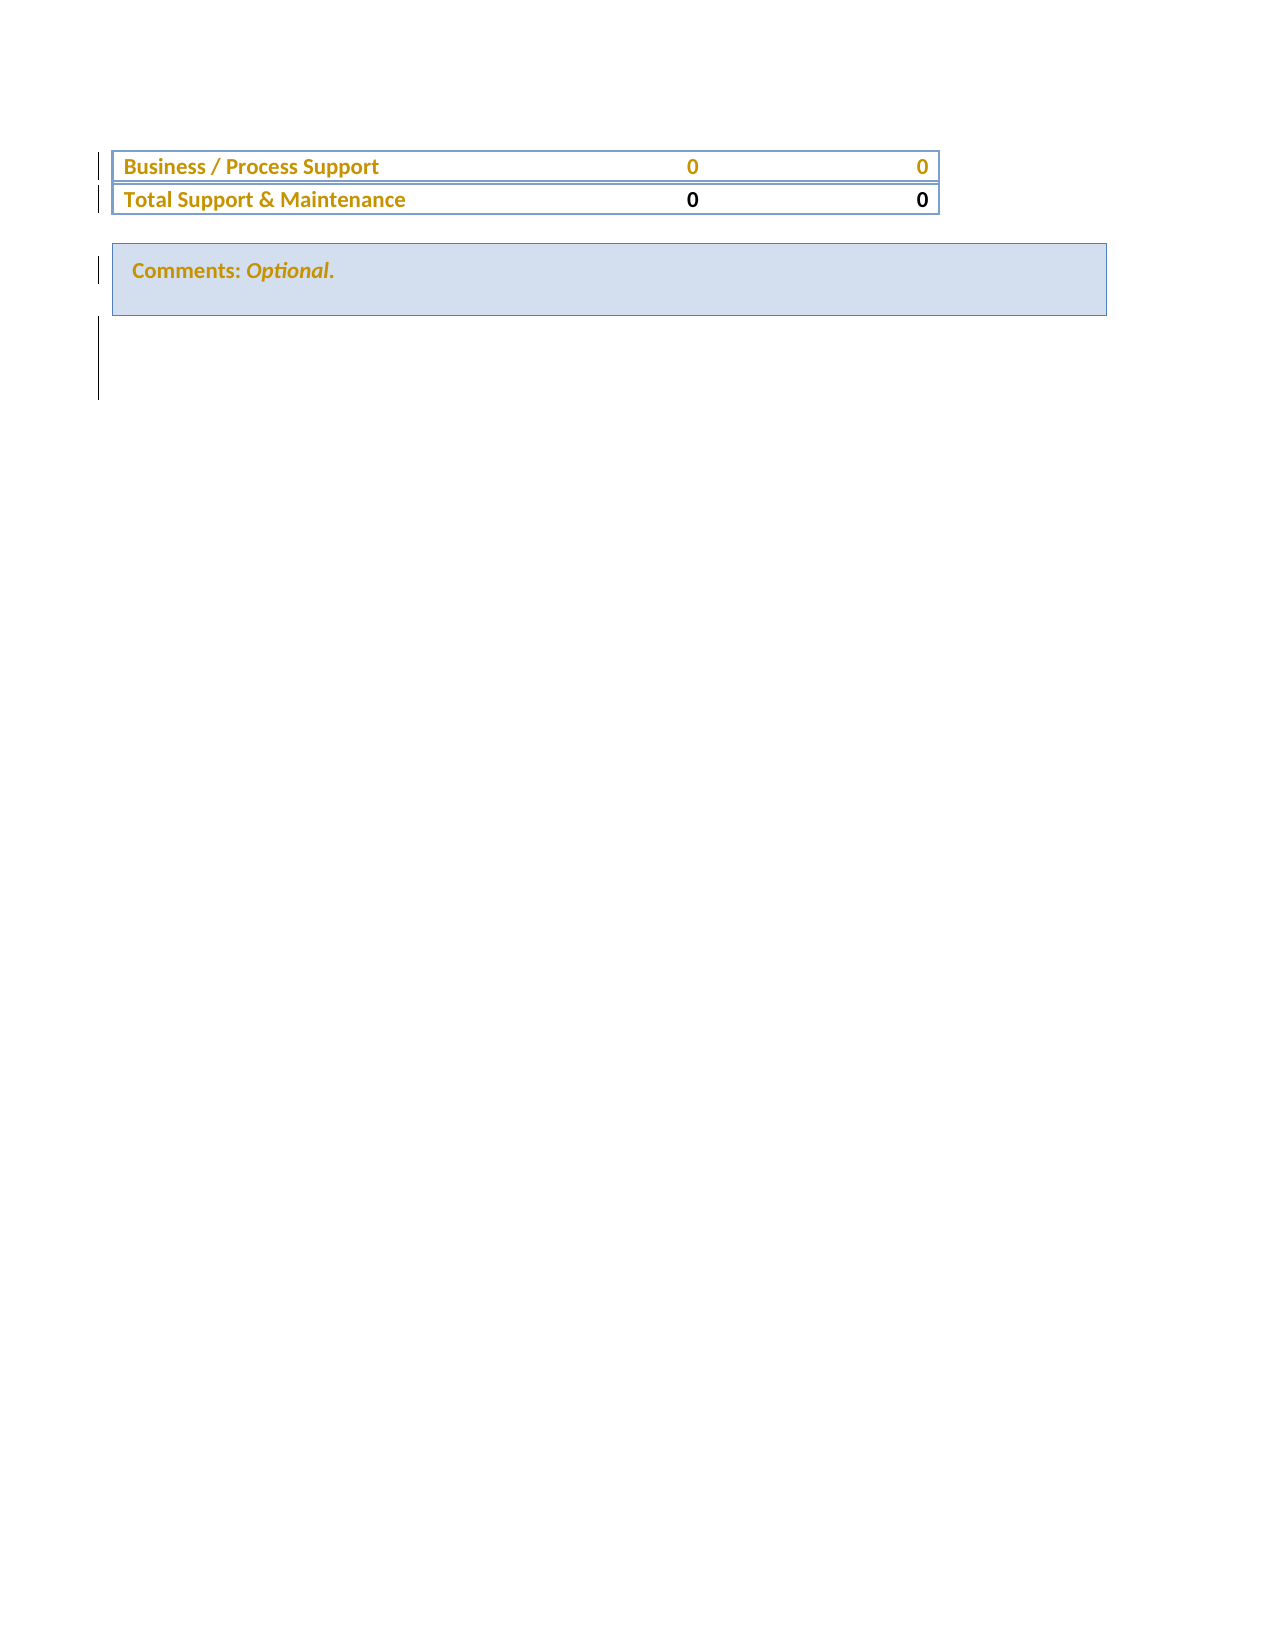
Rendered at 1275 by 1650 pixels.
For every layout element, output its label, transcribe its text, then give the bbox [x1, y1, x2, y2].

table_cell 0 [710, 185, 938, 213]
table_cell 0 [480, 185, 709, 213]
table_cell Business / Process Support [114, 152, 480, 180]
table_cell 0 [710, 152, 938, 180]
table_cell 0 [480, 152, 709, 180]
table_header Comments: Optional. [113, 244, 1106, 315]
table_cell Total Support & Maintenance [114, 185, 480, 213]
